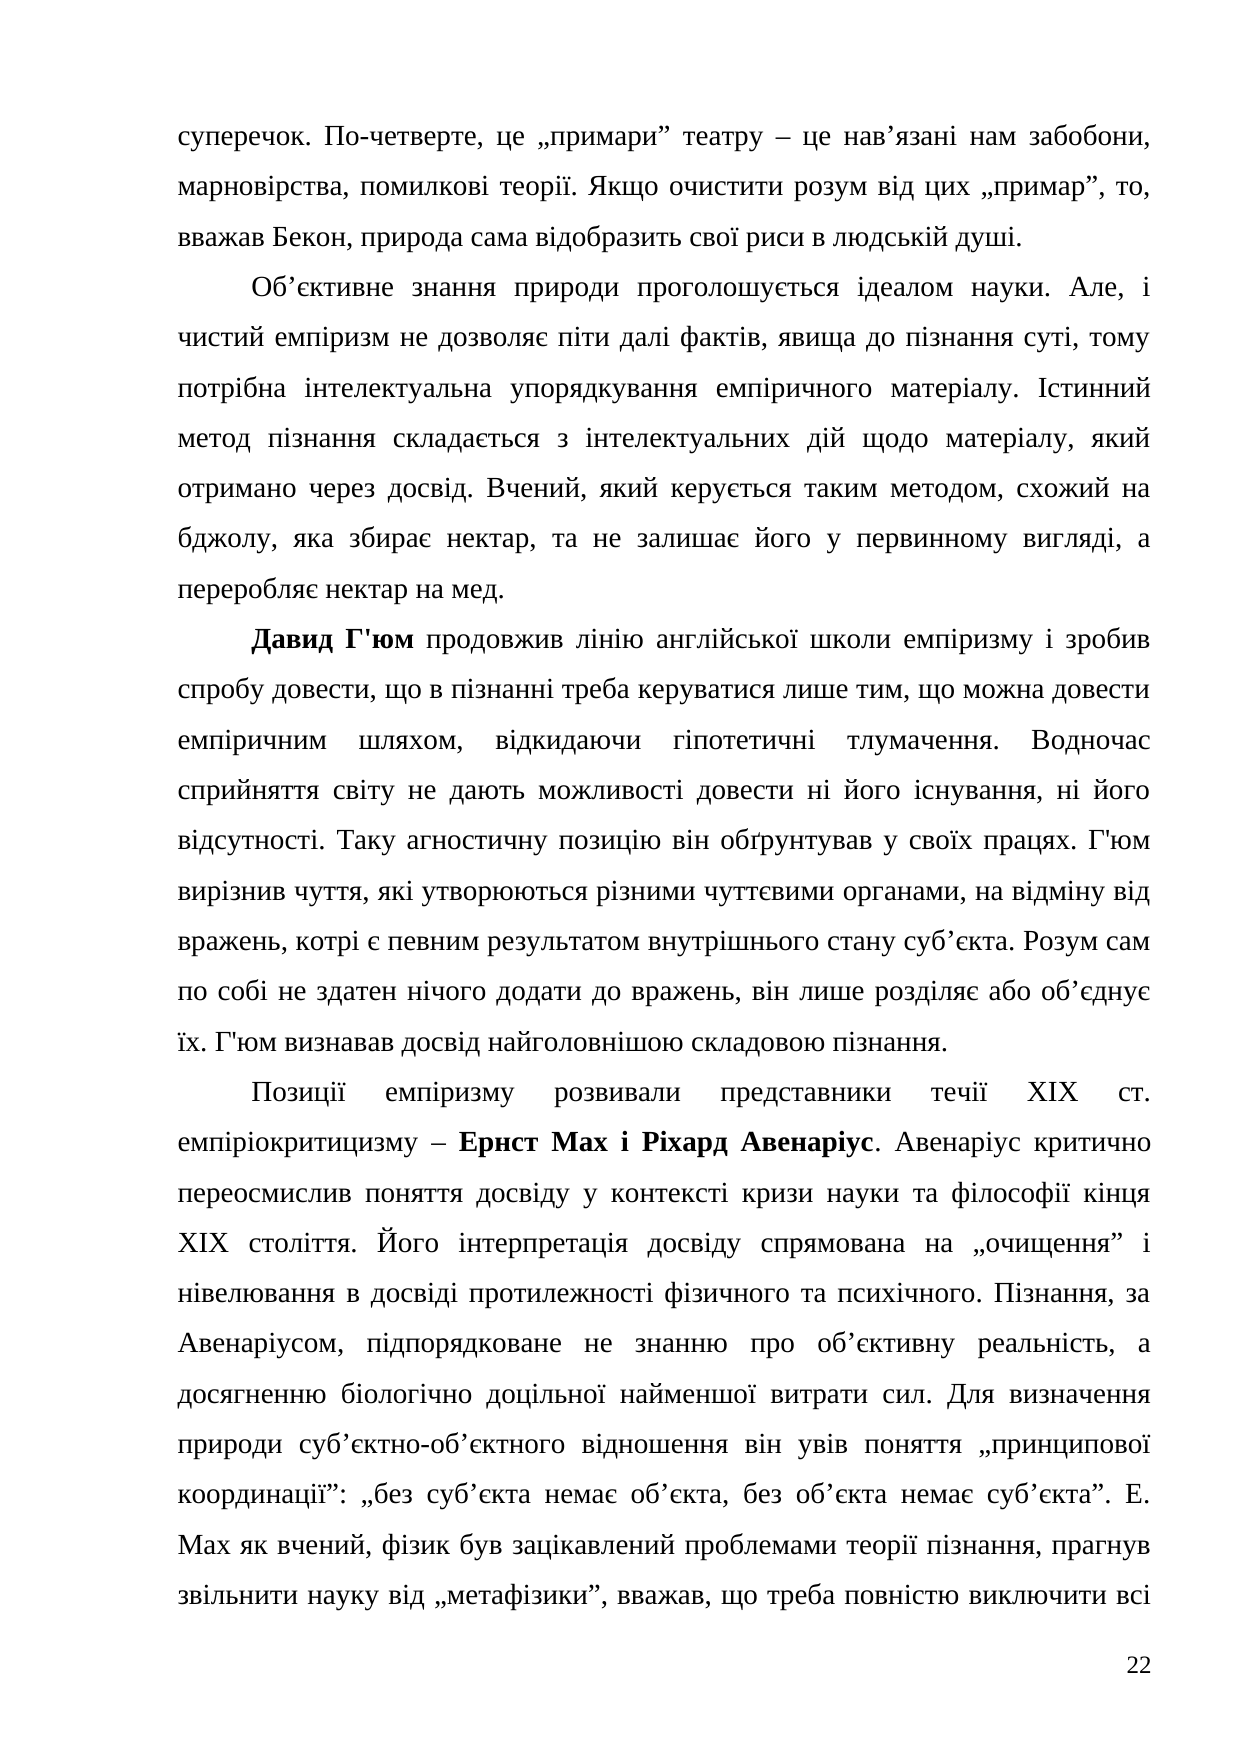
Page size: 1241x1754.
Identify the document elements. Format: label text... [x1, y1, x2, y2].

text Об’єктивне знання природи проголошується ідеалом науки. Але, і чистий емпіризм не дозволяє піти далі фактів, явища до пізнання суті, тому потрібна інтелектуальна упорядкування емпіричного матеріалу. Істинний метод пізнання складається з інтелектуальних дій щодо матеріалу, який отримано через досвід. Вчений, який керується таким методом, схожий на бджолу, яка збирає нектар, та не залишає його у первинному вигляді, а переробляє нектар на мед. [177, 269, 1152, 604]
text Давид Г'юм продовжив лінію англійської школи емпіризму і зробив спробу довести, що в пізнанні треба керуватися лише тим, що можна довести емпіричним шляхом, відкидаючи гіпотетичні тлумачення. Водночас сприйняття світу не дають можливості довести ні його існування, ні його відсутності. Таку агностичну позицію він обґрунтував у своїх працях. Г'юм вирізнив чуття, які утворюються різними чуттєвими органами, на відміну від вражень, котрі є певним результатом внутрішнього стану суб’єкта. Розум сам по собі не здатен нічого додати до вражень, він лише розділяє або об’єднує їх. Г'юм визнавав досвід найголовнішою складовою пізнання. [177, 621, 1152, 1057]
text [177, 118, 1152, 252]
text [177, 1074, 1152, 1611]
